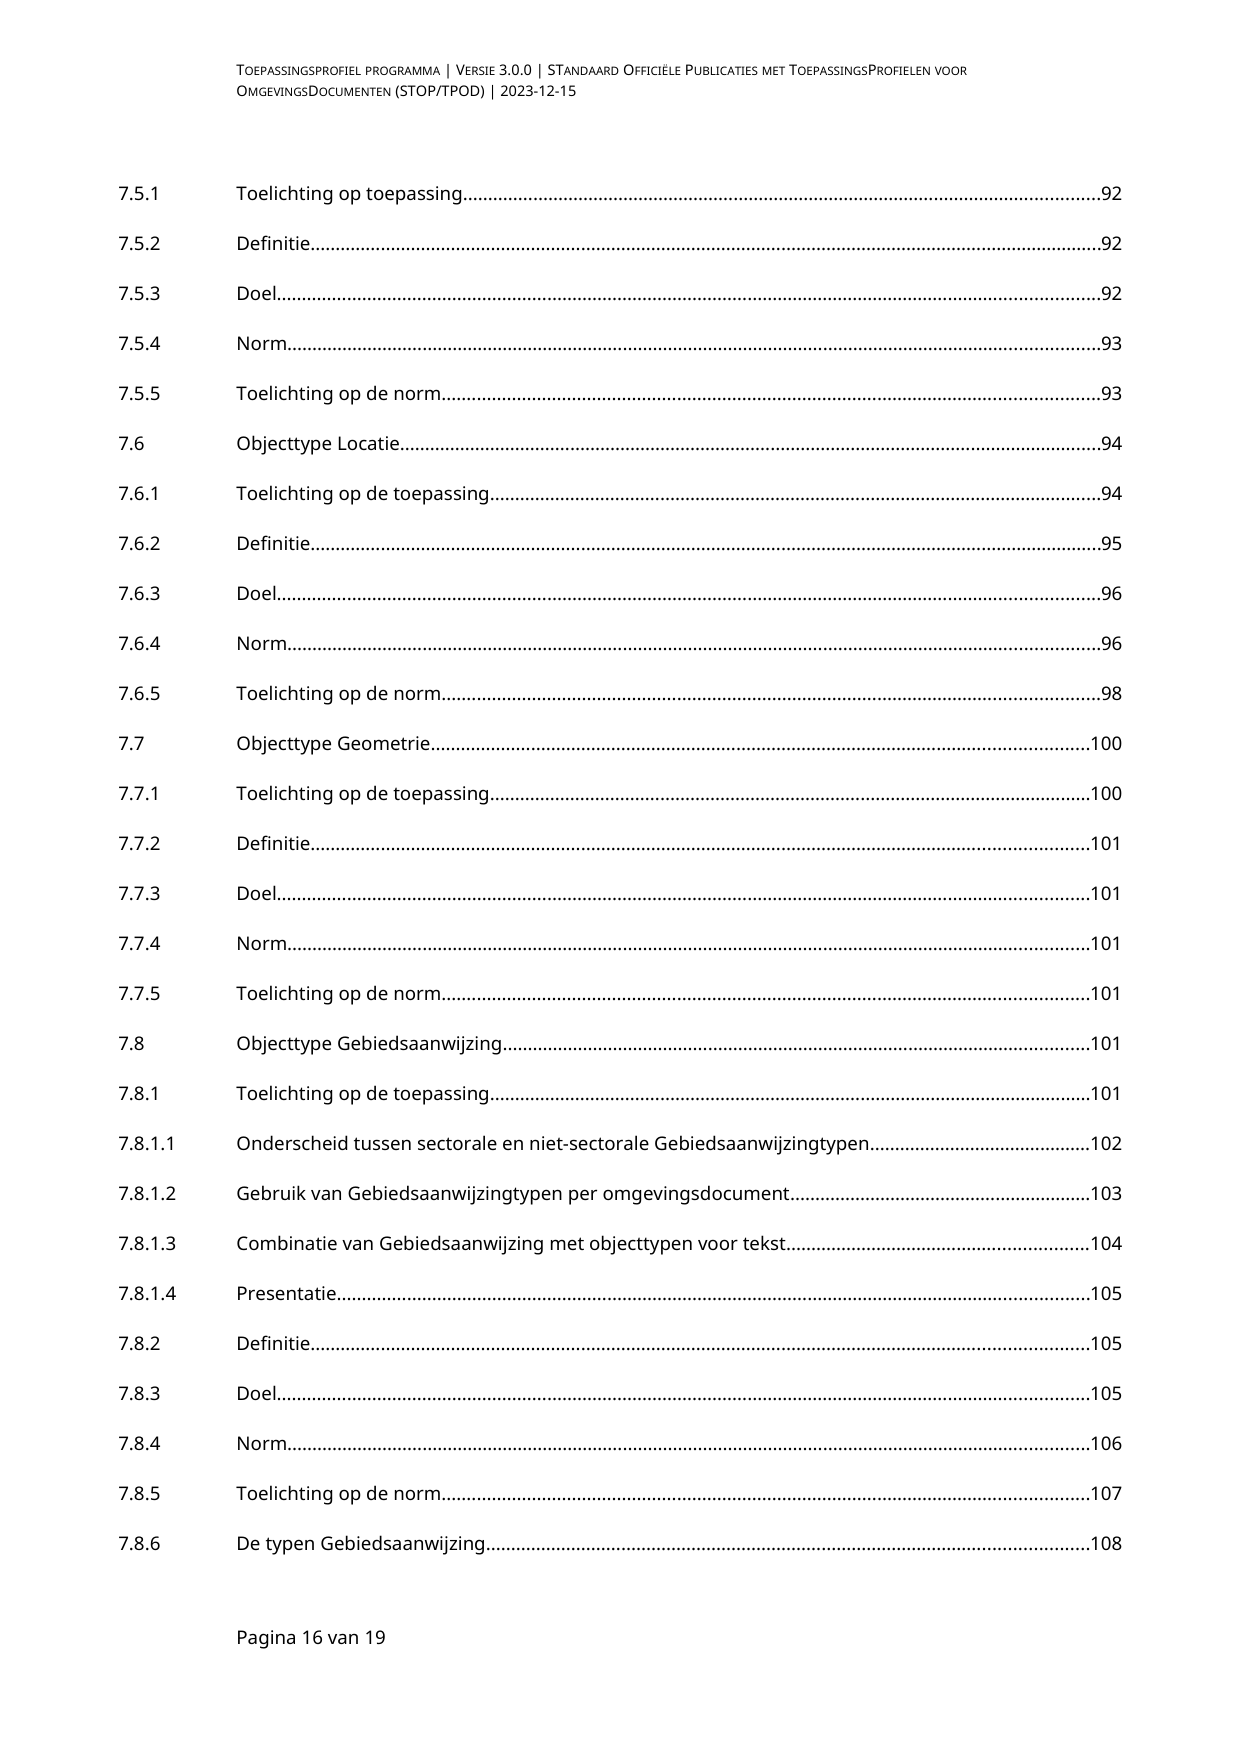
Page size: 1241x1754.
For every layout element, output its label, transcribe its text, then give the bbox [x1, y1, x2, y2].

text 7.6 Objecttype Locatie 94 [118, 427, 1122, 456]
text 7.8.2 Definitie 105 [118, 1327, 1122, 1356]
text 7.6.2 Definitie 95 [118, 527, 1122, 556]
text 7.8.5 Toelichting op de norm 107 [118, 1477, 1122, 1506]
text 7.7 Objecttype Geometrie 100 [118, 727, 1122, 756]
text 7.5.3 Doel 92 [118, 277, 1122, 306]
text 7.5.1 Toelichting op toepassing 92 [118, 177, 1122, 206]
text 7.6.1 Toelichting op de toepassing 94 [118, 477, 1122, 506]
text 7.8.1.4 Presentatie 105 [118, 1277, 1122, 1306]
text 7.6.4 Norm 96 [118, 627, 1122, 656]
text 7.8.1.1 Onderscheid tussen sectorale en niet-sectorale Gebiedsaanwijzingtypen 102 [118, 1127, 1122, 1156]
text 7.6.5 Toelichting op de norm 98 [118, 677, 1122, 706]
text 7.6.3 Doel 96 [118, 577, 1122, 606]
text 7.5.2 Definitie 92 [118, 227, 1122, 256]
text 7.8.1.3 Combinatie van Gebiedsaanwijzing met objecttypen voor tekst 104 [118, 1227, 1122, 1256]
text 7.8.3 Doel 105 [118, 1377, 1122, 1406]
text 7.5.5 Toelichting op de norm 93 [118, 377, 1122, 406]
text 7.5.4 Norm 93 [118, 327, 1122, 356]
text 7.8.6 De typen Gebiedsaanwijzing 108 [118, 1527, 1122, 1556]
text 7.7.4 Norm 101 [118, 927, 1122, 956]
text 7.8.4 Norm 106 [118, 1427, 1122, 1456]
text 7.7.2 Definitie 101 [118, 827, 1122, 856]
text 7.7.1 Toelichting op de toepassing 100 [118, 777, 1122, 806]
text 7.8.1.2 Gebruik van Gebiedsaanwijzingtypen per omgevingsdocument 103 [118, 1177, 1122, 1206]
text 7.8 Objecttype Gebiedsaanwijzing 101 [118, 1027, 1122, 1056]
text 7.7.5 Toelichting op de norm 101 [118, 977, 1122, 1006]
text 7.8.1 Toelichting op de toepassing 101 [118, 1077, 1122, 1106]
text 7.7.3 Doel 101 [118, 877, 1122, 906]
